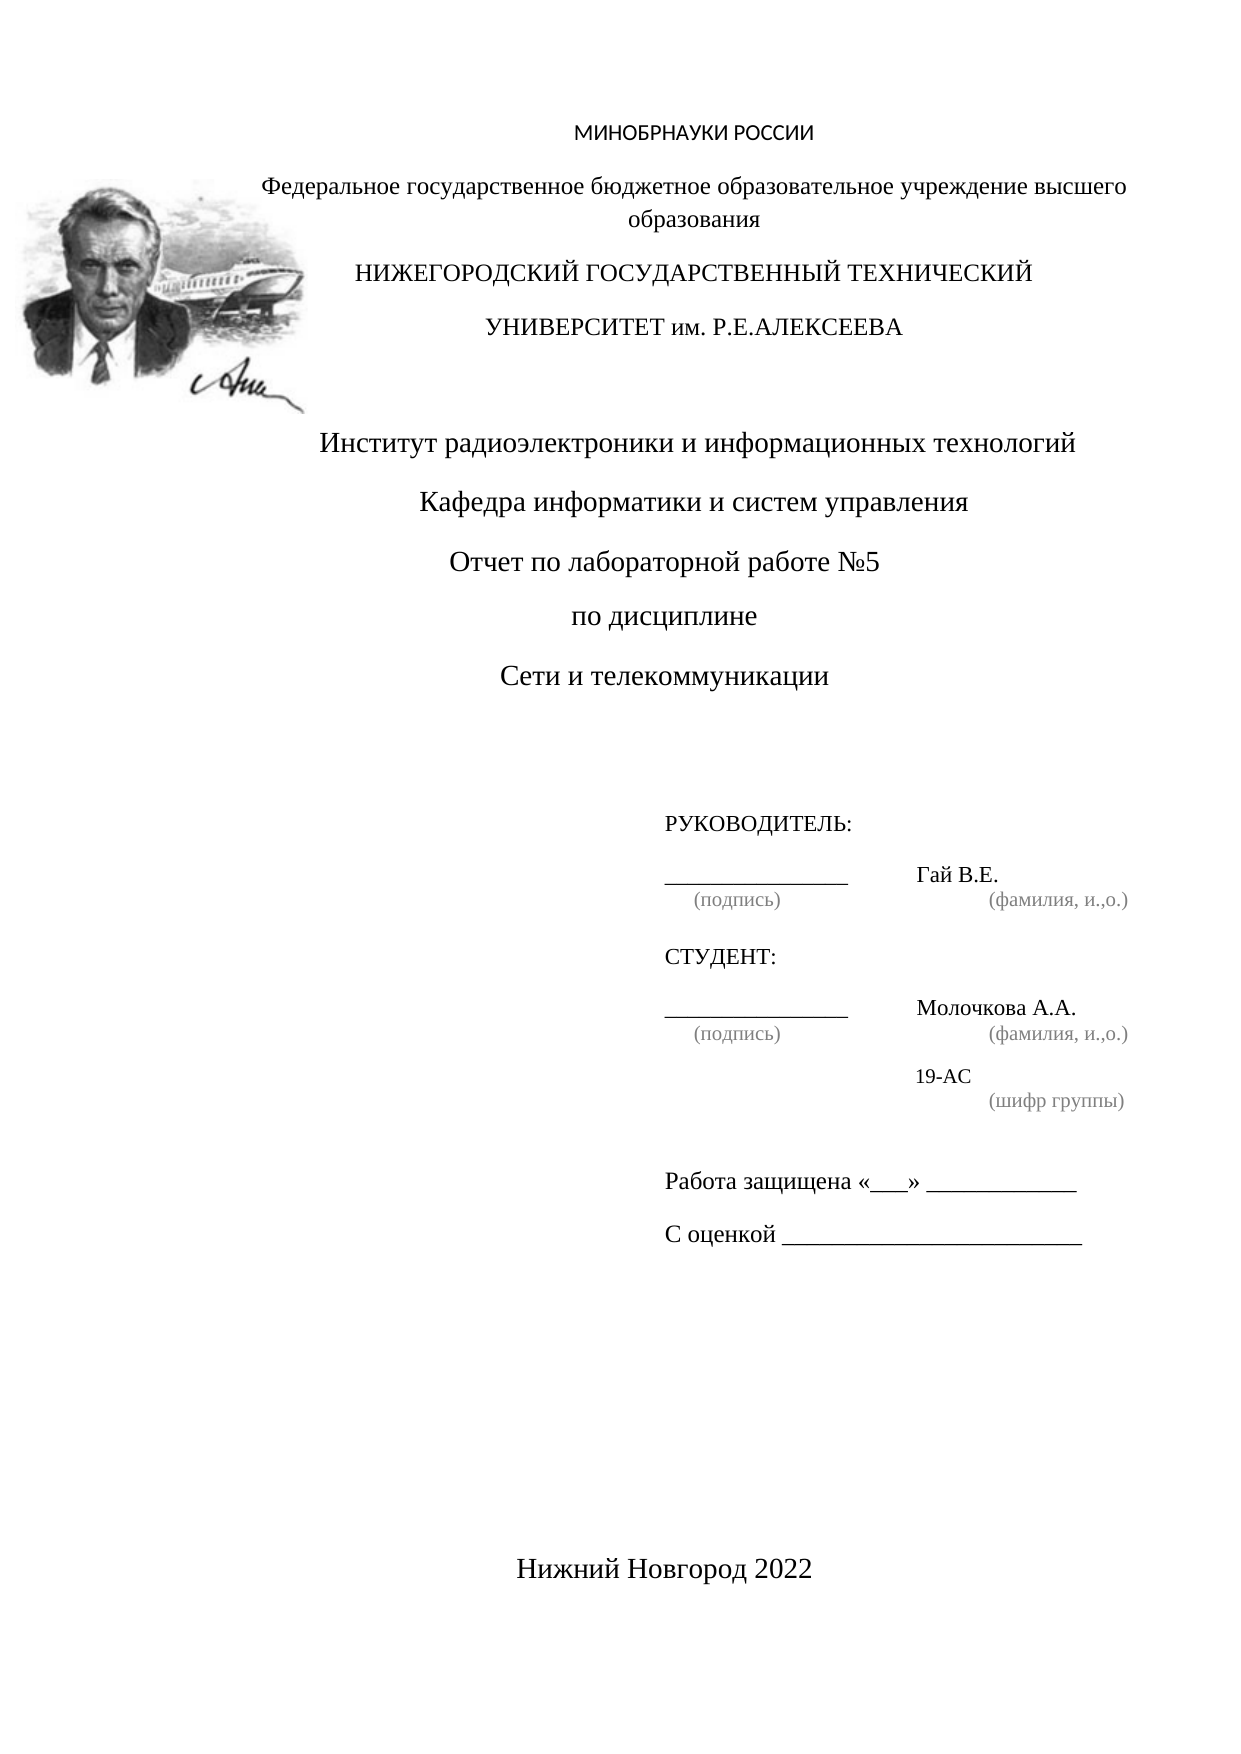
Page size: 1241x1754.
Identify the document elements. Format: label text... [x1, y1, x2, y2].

text НИЖЕГОРОДСКИЙ ГОСУДАРСТВЕННЫЙ ТЕХНИЧЕСКИЙ [236, 258, 1152, 287]
text СТУДЕНТ: [664, 943, 1152, 969]
text Сети и телекоммуникации [177, 658, 1152, 691]
text Институт радиоэлектроники и информационных технологий [236, 425, 1152, 459]
text УНИВЕРСИТЕТ им. Р.Е.АЛЕКСЕЕВА [236, 312, 1152, 341]
text (подпись) (фамилия, и.,о.) [664, 887, 1152, 911]
text ________________ Молочкова А.А. [664, 994, 1152, 1021]
text Работа защищена «___» ____________ [664, 1166, 1152, 1194]
text Отчет по лабораторной работе №5 [177, 544, 1152, 577]
text РУКОВОДИТЕЛЬ: [664, 810, 1152, 836]
text Федеральное государственное бюджетное образовательное учреждение высшего образования [236, 171, 1152, 233]
text Кафедра информатики и систем управления [236, 484, 1152, 518]
text Нижний Новгород 2022 [177, 1551, 1152, 1585]
text (подпись) (фамилия, и.,о.) [664, 1021, 1152, 1044]
text 19-АС [664, 1064, 1152, 1088]
text по дисциплине [177, 598, 1152, 632]
text МИНОБРНАУКИ РОССИИ [236, 118, 1152, 146]
text С оценкой ________________________ [664, 1219, 1152, 1248]
text (шифр группы) [664, 1088, 1152, 1112]
text ________________ Гай В.Е. [664, 861, 1152, 887]
